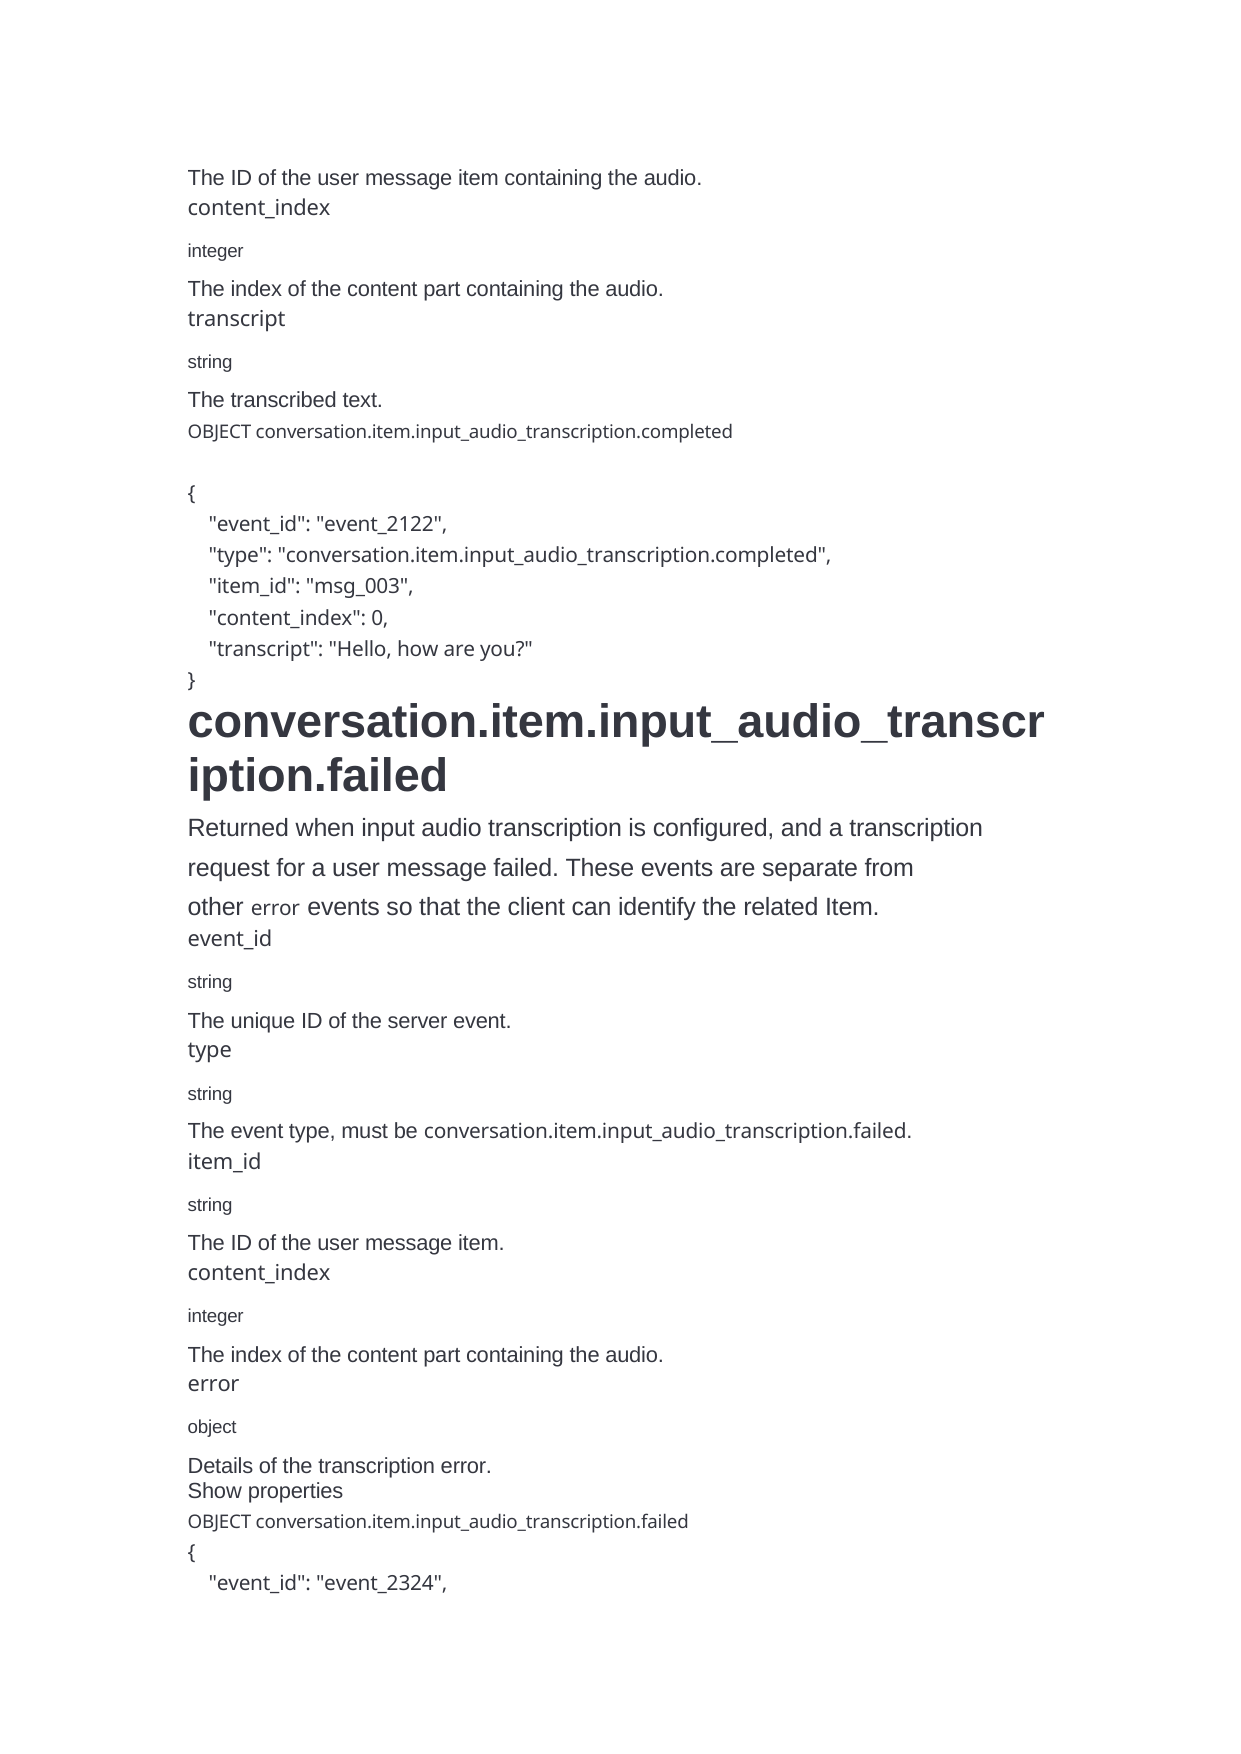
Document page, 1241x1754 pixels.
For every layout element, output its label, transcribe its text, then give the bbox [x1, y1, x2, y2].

text { [187, 475, 1053, 506]
text string [187, 953, 1053, 993]
text content_index [187, 190, 1053, 221]
text The ID of the user message item. [187, 1215, 1053, 1255]
text The unique ID of the server event. [187, 993, 1053, 1033]
text "content_index": 0, [187, 600, 1053, 631]
text OBJECT conversation.item.input_audio_transcription.failed [187, 1503, 1053, 1534]
text "type": "conversation.item.input_audio_transcription.completed", [187, 537, 1053, 569]
text object [187, 1398, 1053, 1438]
text The index of the content part containing the audio. [187, 1327, 1053, 1367]
text integer [187, 221, 1053, 261]
text string [187, 332, 1053, 372]
text string [187, 1175, 1053, 1215]
text The ID of the user message item containing the audio. [187, 150, 1053, 190]
text OBJECT conversation.item.input_audio_transcription.completed [187, 412, 1053, 444]
text string [187, 1064, 1053, 1104]
text } [187, 662, 1053, 694]
text integer [187, 1287, 1053, 1327]
text The index of the content part containing the audio. [187, 261, 1053, 301]
text transcript [187, 301, 1053, 332]
text item_id [187, 1144, 1053, 1175]
text "event_id": "event_2122", [187, 506, 1053, 537]
text type [187, 1033, 1053, 1064]
text "transcript": "Hello, how are you?" [187, 631, 1053, 662]
text "item_id": "msg_003", [187, 569, 1053, 600]
text The event type, must be conversation.item.input_audio_transcription.failed. [187, 1104, 1053, 1144]
text conversation.item.input_audio_transcription.failed [187, 694, 1053, 802]
text event_id [187, 922, 1053, 953]
text The transcribed text. [187, 372, 1053, 412]
text Details of the transcription error. [187, 1438, 1053, 1478]
text { [187, 1534, 1053, 1566]
text error [187, 1367, 1053, 1398]
text content_index [187, 1255, 1053, 1287]
text Show properties [187, 1478, 1053, 1503]
text Returned when input audio transcription is configured, and a transcription request for a user message failed. These events are separate from other error events so that the client can identify the related Item. [187, 802, 1053, 922]
text "event_id": "event_2324", [187, 1566, 1053, 1597]
